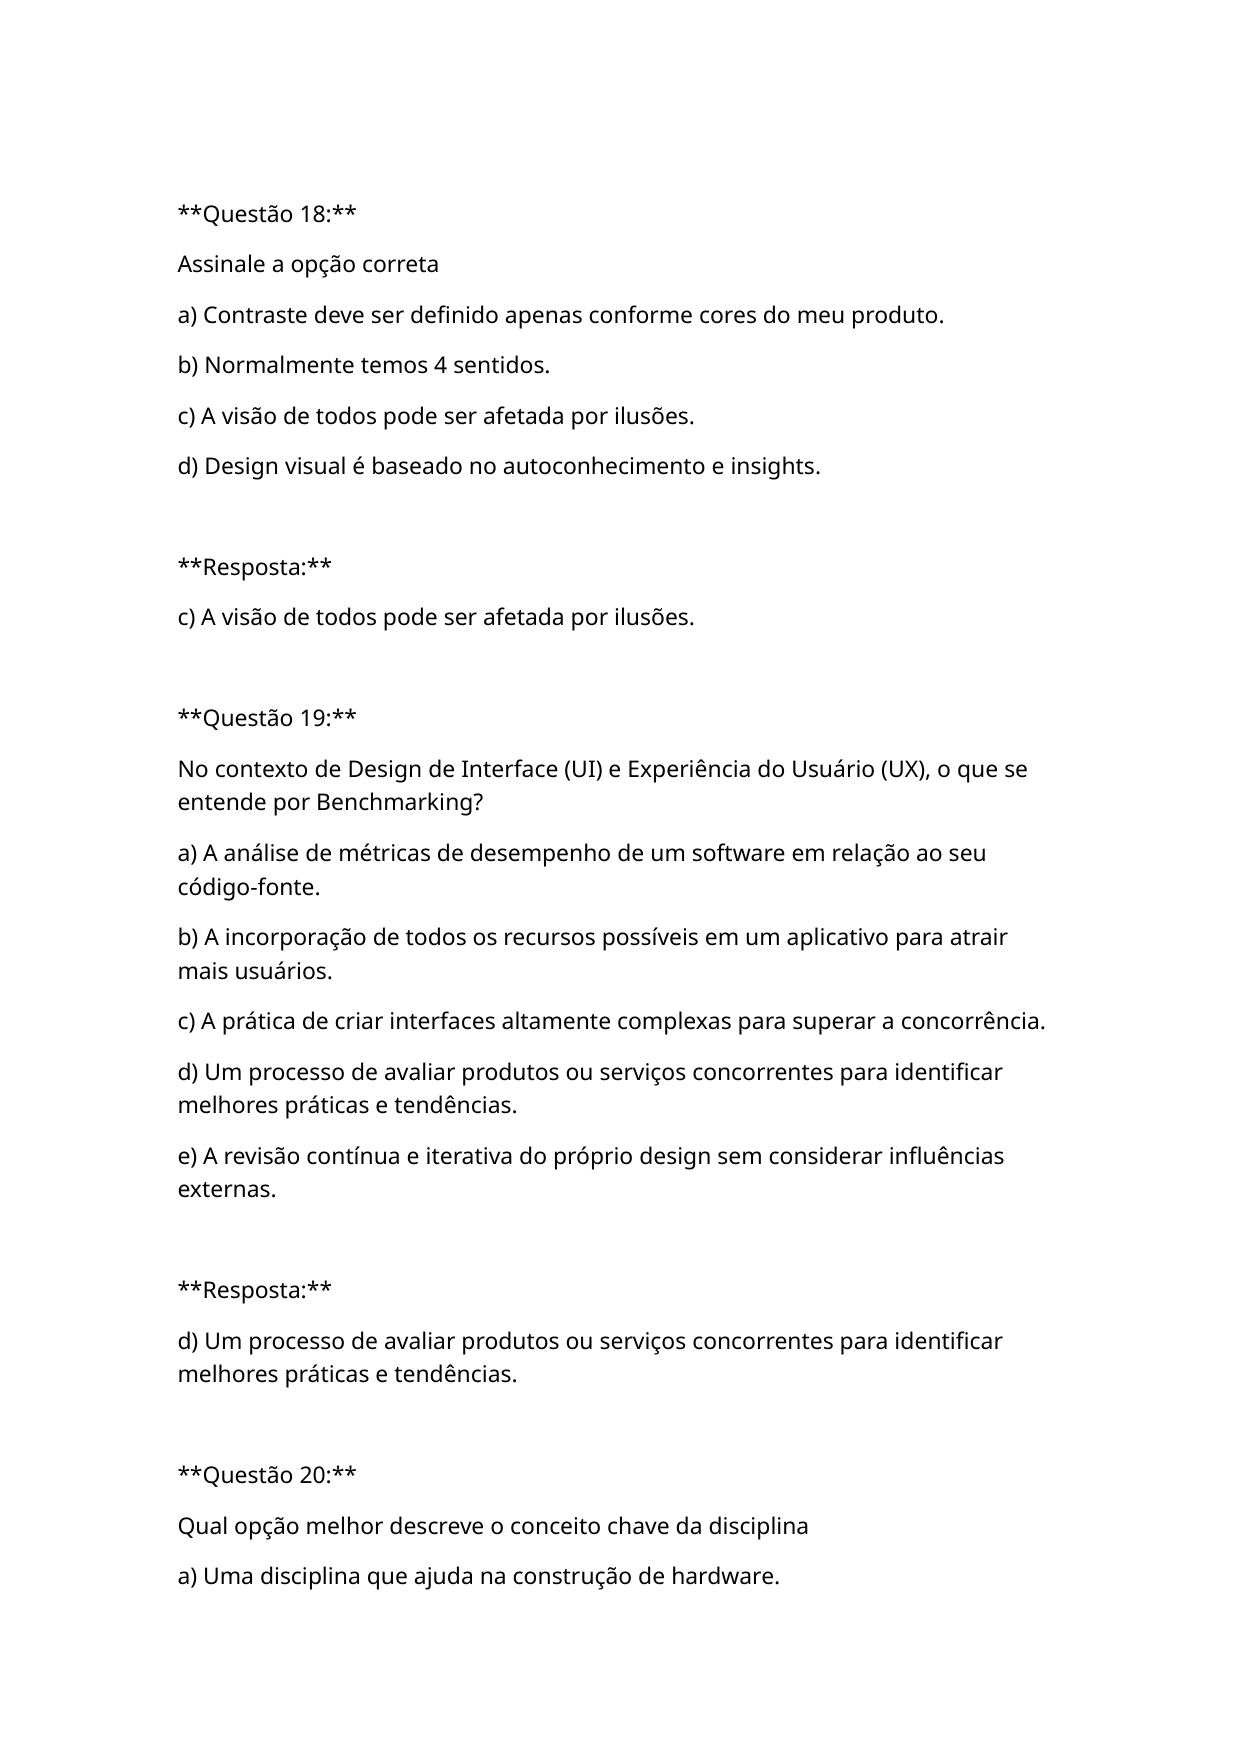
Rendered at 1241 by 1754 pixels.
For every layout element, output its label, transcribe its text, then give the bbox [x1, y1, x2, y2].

text d) Design visual é baseado no autoconhecimento e insights. [177, 450, 1063, 481]
text c) A visão de todos pode ser afetada por ilusões. [177, 601, 1063, 633]
text e) A revisão contínua e iterativa do próprio design sem considerar influências externas. [177, 1140, 1063, 1205]
text Assinale a opção correta [177, 248, 1063, 280]
text c) A prática de criar interfaces altamente complexas para superar a concorrência. [177, 1005, 1063, 1036]
text **Resposta:** [177, 1274, 1063, 1306]
text a) Uma disciplina que ajuda na construção de hardware. [177, 1560, 1063, 1591]
text **Questão 20:** [177, 1459, 1063, 1491]
text **Resposta:** [177, 551, 1063, 582]
text Qual opção melhor descreve o conceito chave da disciplina [177, 1510, 1063, 1541]
text b) A incorporação de todos os recursos possíveis em um aplicativo para atrair mais usuários. [177, 921, 1063, 986]
text a) A análise de métricas de desempenho de um software em relação ao seu código-fonte. [177, 837, 1063, 902]
text a) Contraste deve ser definido apenas conforme cores do meu produto. [177, 299, 1063, 330]
text No contexto de Design de Interface (UI) e Experiência do Usuário (UX), o que se entende por Benchmarking? [177, 753, 1063, 818]
text b) Normalmente temos 4 sentidos. [177, 349, 1063, 381]
text d) Um processo de avaliar produtos ou serviços concorrentes para identificar melhores práticas e tendências. [177, 1056, 1063, 1121]
text **Questão 19:** [177, 702, 1063, 733]
text c) A visão de todos pode ser afetada por ilusões. [177, 400, 1063, 431]
text **Questão 18:** [177, 198, 1063, 229]
text d) Um processo de avaliar produtos ou serviços concorrentes para identificar melhores práticas e tendências. [177, 1325, 1063, 1390]
